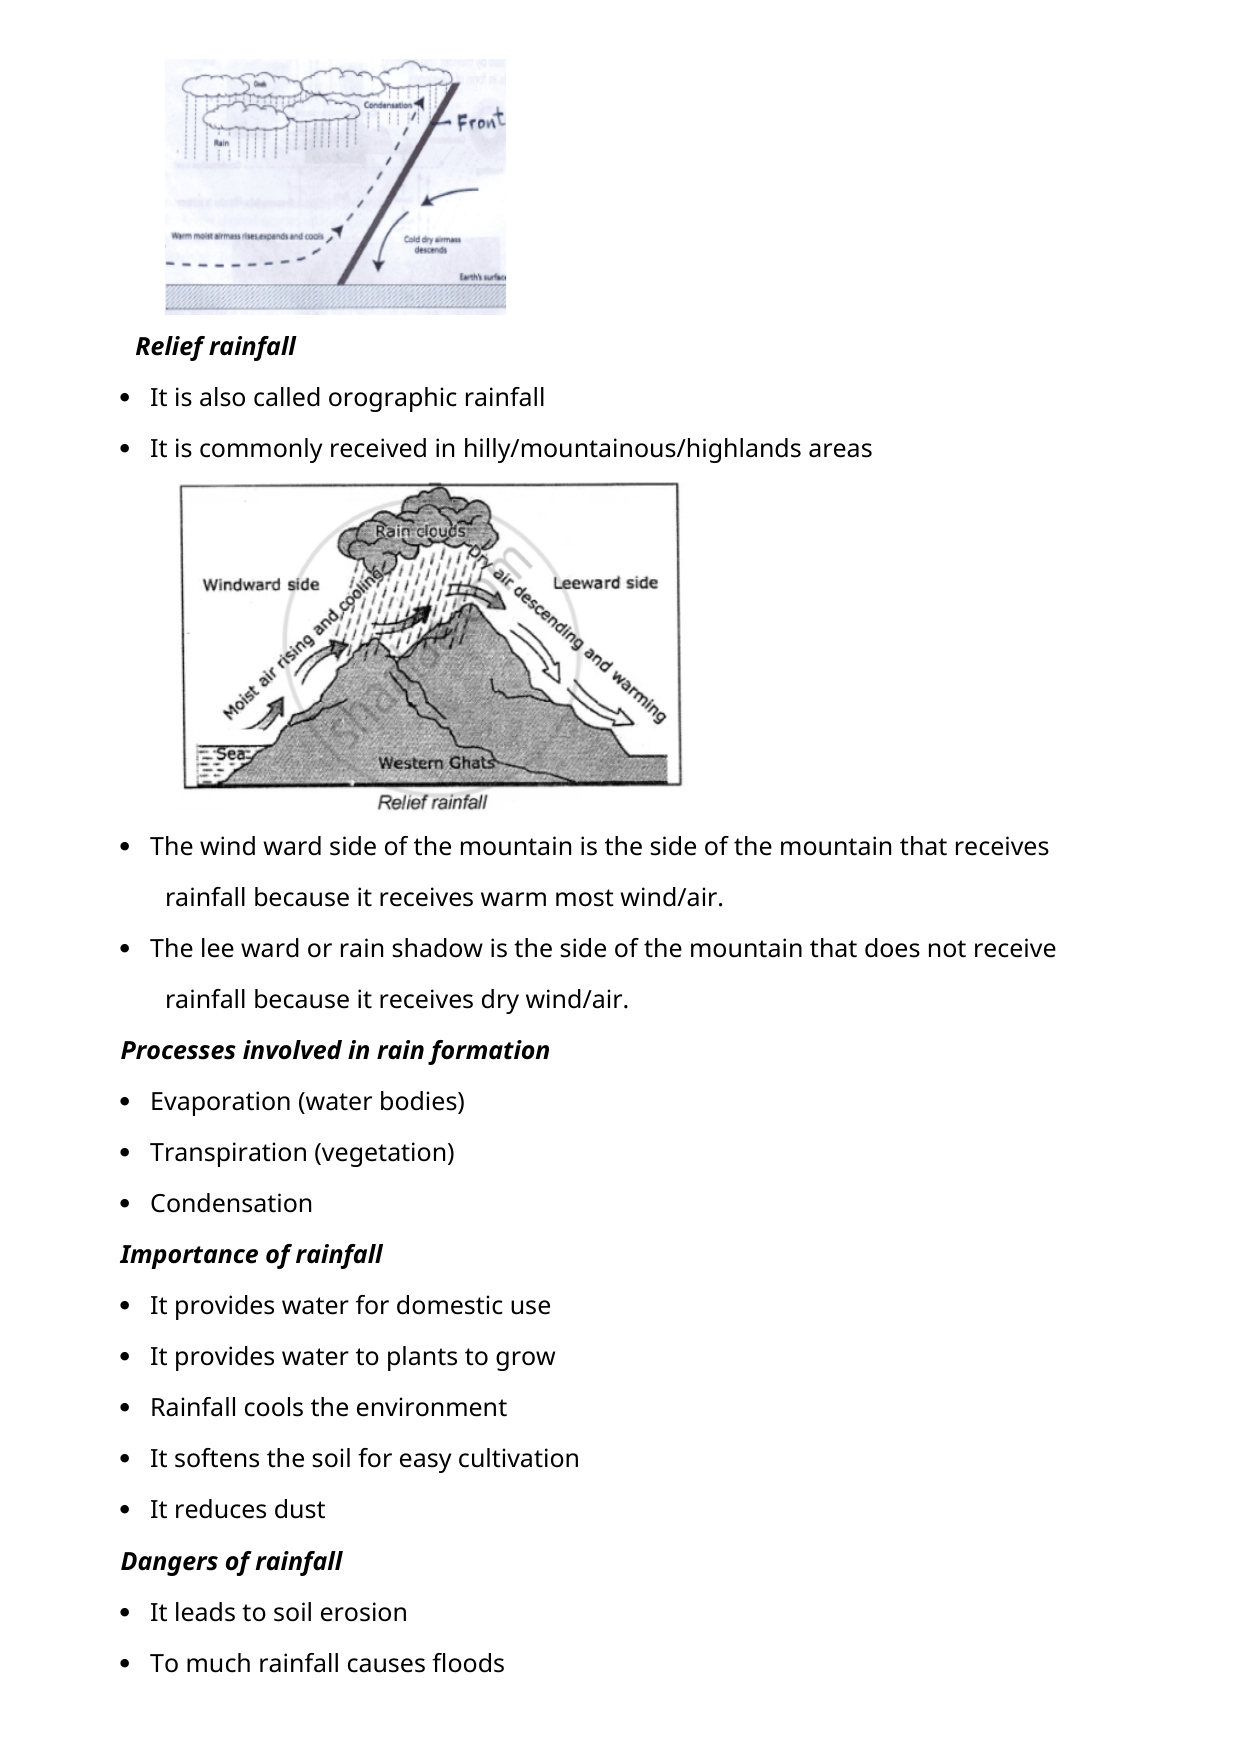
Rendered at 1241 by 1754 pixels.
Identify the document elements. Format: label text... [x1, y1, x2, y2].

list It provides water for domestic use [120, 1288, 1090, 1322]
list It leads to soil erosion [120, 1594, 1090, 1628]
text Importance of rainfall [120, 1237, 1090, 1271]
list Condensation [120, 1186, 1090, 1220]
list To much rainfall causes floods [120, 1645, 1090, 1679]
list Rainfall cools the environment [120, 1390, 1090, 1424]
list The wind ward side of the mountain is the side of the mountain that receives rainfall because it receives warm most wind/air. [120, 829, 1090, 914]
picture [177, 482, 687, 815]
list Transpiration (vegetation) [120, 1135, 1090, 1169]
list It is commonly received in hilly/mountainous/highlands areas [120, 431, 1090, 465]
list It softens the soil for easy cultivation [120, 1441, 1090, 1475]
list It provides water to plants to grow [120, 1339, 1090, 1373]
list It reduces dust [120, 1492, 1090, 1526]
list The lee ward or rain shadow is the side of the mountain that does not receive rainfall because it receives dry wind/air. [120, 931, 1090, 1016]
list It is also called orographic rainfall [120, 380, 1090, 414]
list Relief rainfall [120, 329, 1090, 363]
text Processes involved in rain formation [120, 1033, 1090, 1067]
text Dangers of rainfall [120, 1543, 1090, 1577]
picture [164, 59, 507, 315]
list Evaporation (water bodies) [120, 1084, 1090, 1118]
